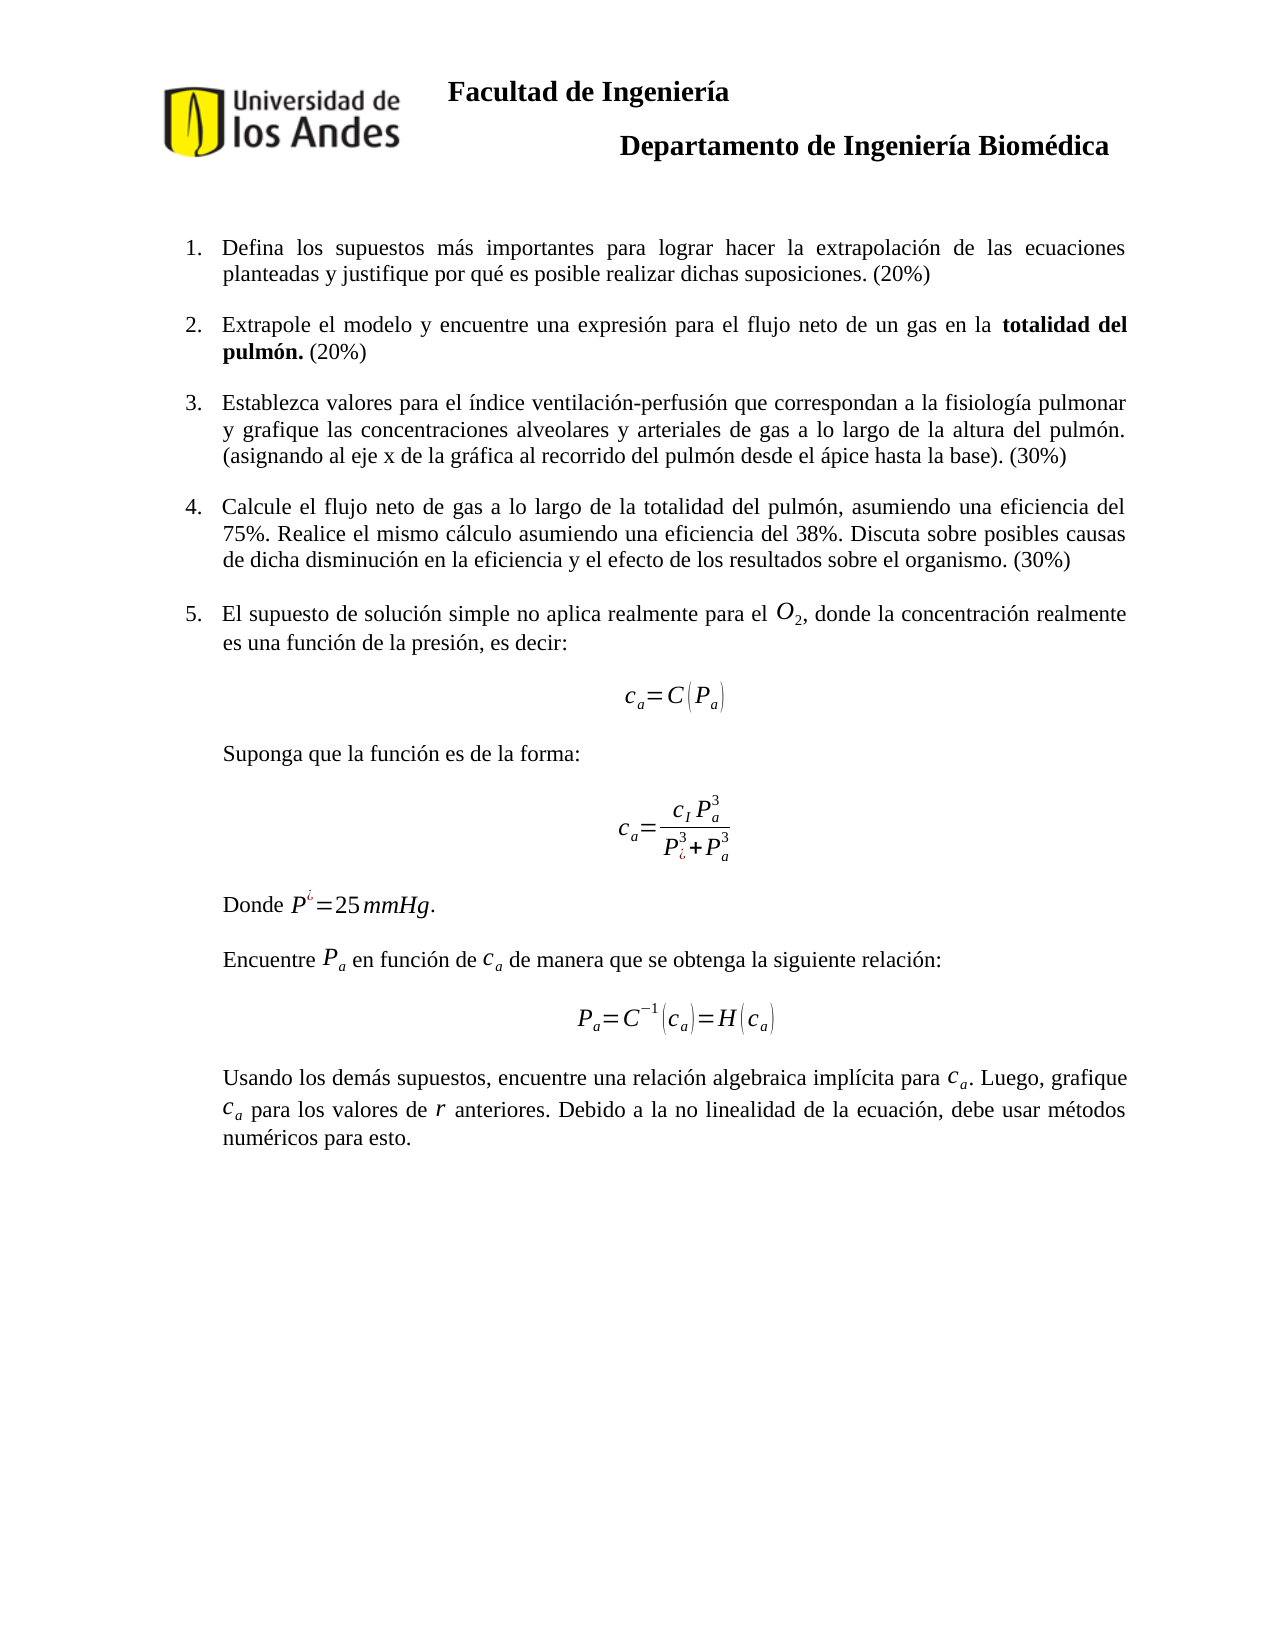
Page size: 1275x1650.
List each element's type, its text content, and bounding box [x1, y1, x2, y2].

list Calcule el flujo neto de gas a lo largo de la totalidad del pulmón, asumiendo una eficiencia del 75%. Realice el mismo cálculo asumiendo una eficiencia del 38%. Discuta sobre posibles causas de dicha disminución en la eficiencia y el efecto de los resultados sobre el organismo. (30%) [185, 493, 1127, 572]
list Defina los supuestos más importantes para lograr hacer la extrapolación de las ecuaciones planteadas y justifique por qué es posible realizar dichas suposiciones. (20%) [185, 234, 1127, 287]
text Suponga que la función es de la forma: [223, 740, 1127, 766]
list El supuesto de solución simple no aplica realmente para el , donde la concentración realmente es una función de la presión, es decir: [185, 597, 1127, 655]
text Encuentre en función de de manera que se obtenga la siguiente relación: [223, 943, 1127, 975]
list Establezca valores para el índice ventilación-perfusión que correspondan a la fisiología pulmonar y grafique las concentraciones alveolares y arteriales de gas a lo largo de la altura del pulmón. (asignando al eje x de la gráfica al recorrido del pulmón desde el ápice hasta la base). (30%) [185, 389, 1127, 468]
list Extrapole el modelo y encuentre una expresión para el flujo neto de un gas en la totalidad del pulmón. (20%) [185, 312, 1127, 364]
picture [147, 73, 415, 170]
text Donde . [223, 889, 1127, 918]
text Usando los demás supuestos, encuentre una relación algebraica implícita para . Luego, grafique para los valores de anteriores. Debido a la no linealidad de la ecuación, debe usar métodos numéricos para esto. [223, 1061, 1127, 1150]
